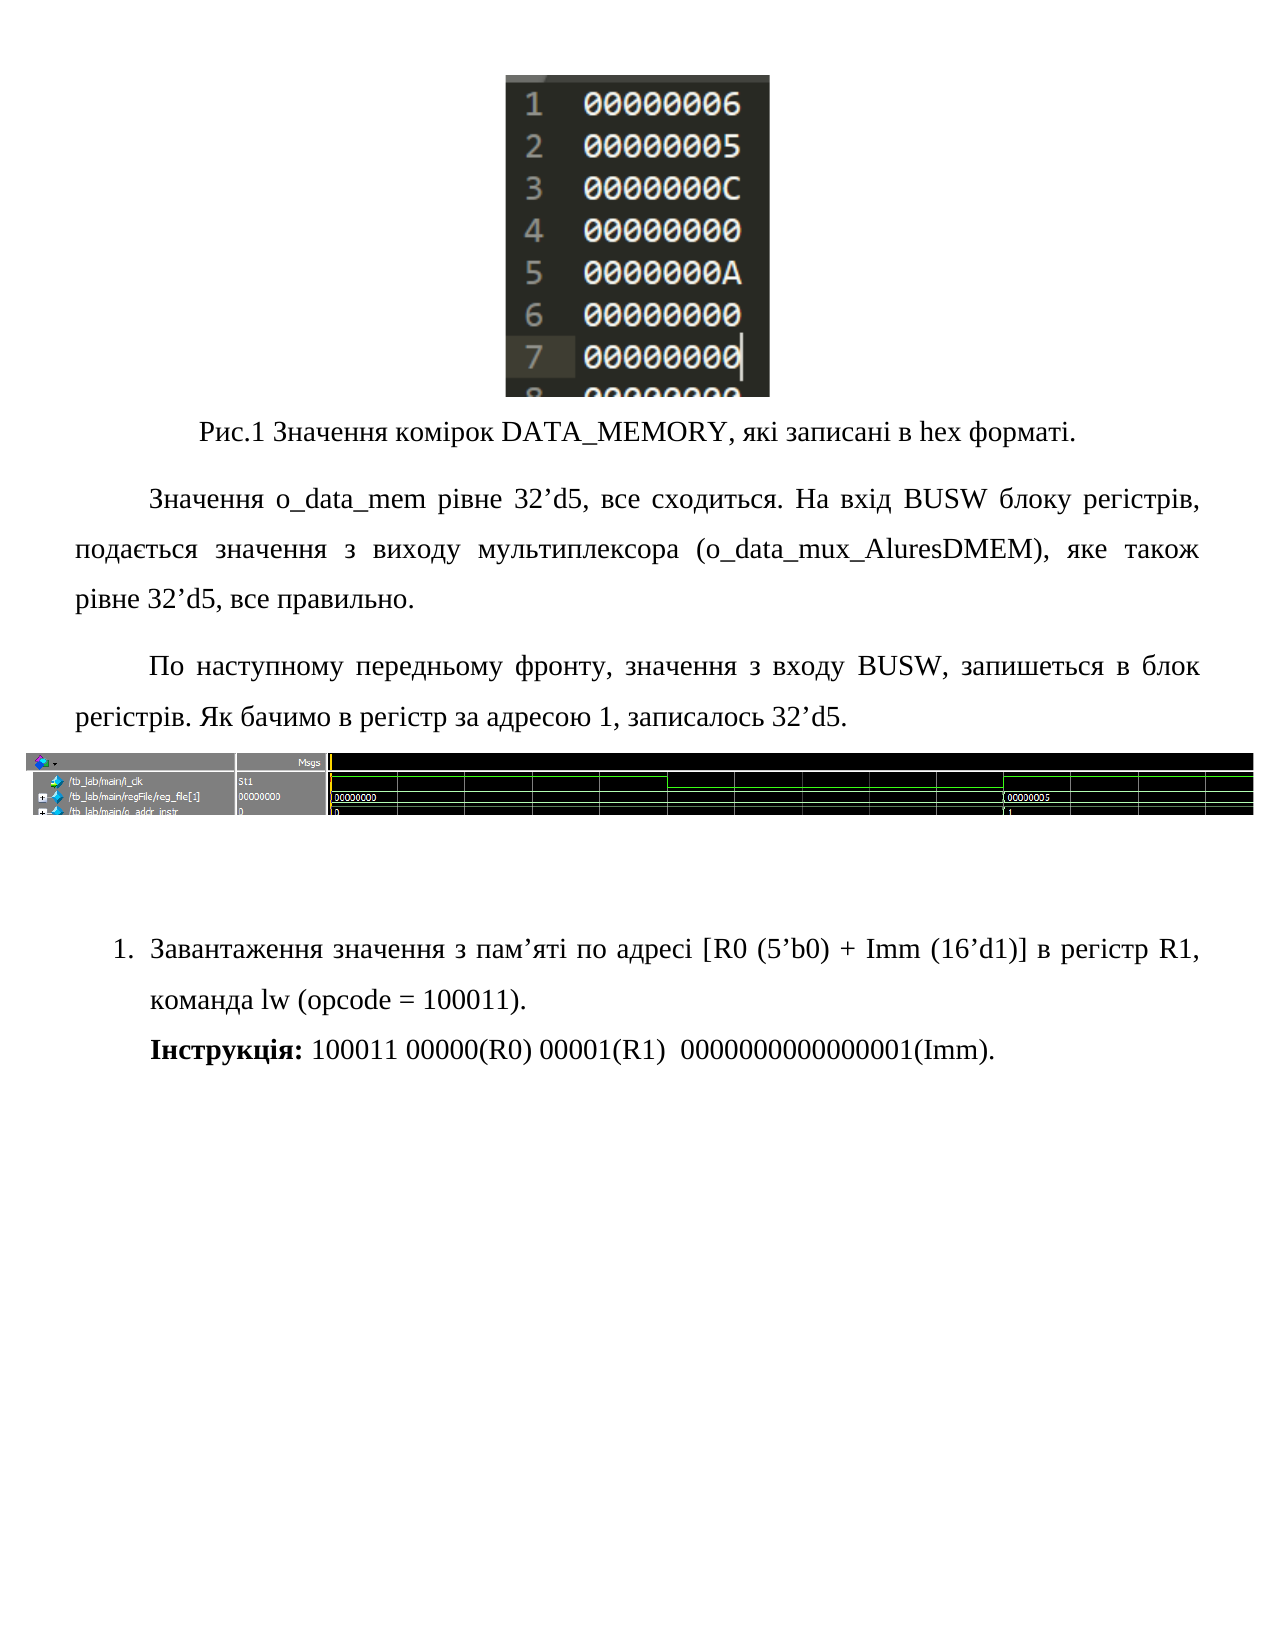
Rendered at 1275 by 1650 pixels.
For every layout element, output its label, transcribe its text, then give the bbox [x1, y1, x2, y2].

list Завантаження значення з пам’яті по адресі [R0 (5’b0) + Imm (16’d1)] в регістр R1, команда lw (opcode = 100011). [112, 932, 1200, 1016]
picture [26, 753, 1254, 815]
picture [505, 75, 770, 397]
text Рис.1 Значення комірок DATA_MEMORY, які записані в hex форматі. [75, 75, 1200, 447]
text Значення o_data_mem рівне 32’d5, все сходиться. На вхід BUSW блоку регістрів, подається значення з виходу мультиплексора (o_data_mux_AluresDMEM), яке також рівне 32’d5, все правильно. [75, 481, 1200, 615]
list Інструкція: 100011 00000(R0) 00001(R1) 0000000000000001(Imm). [150, 1032, 1200, 1066]
text По наступному передньому фронту, значення з входу BUSW, запишеться в блок регістрів. Як бачимо в регістр за адресою 1, записалось 32’d5. [75, 648, 1200, 732]
